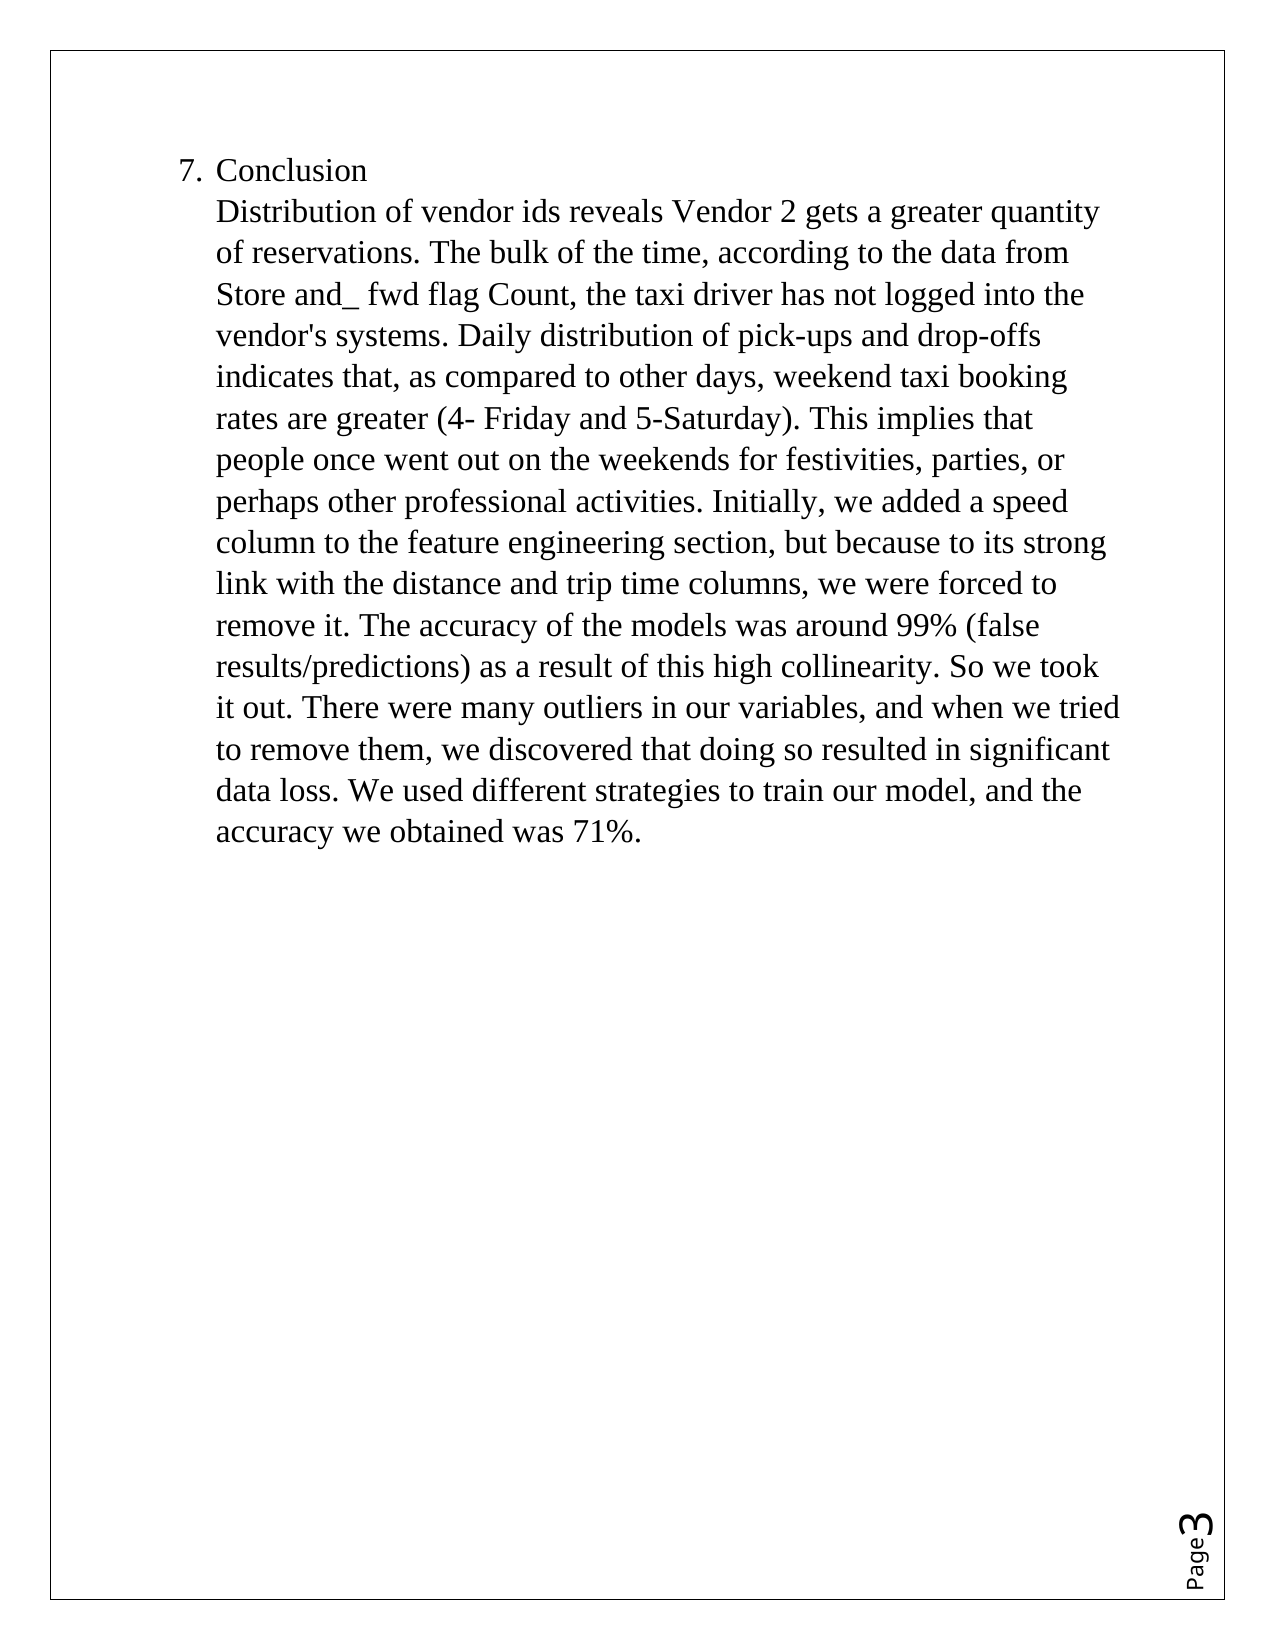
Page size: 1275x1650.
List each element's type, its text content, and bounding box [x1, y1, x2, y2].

list Distribution of vendor ids reveals Vendor 2 gets a greater quantity of reservations. The bulk of the time, according to the data from Store and_ fwd flag Count, the taxi driver has not logged into the vendor's systems. Daily distribution of pick-ups and drop-offs indicates that, as compared to other days, weekend taxi booking rates are greater (4- Friday and 5-Saturday). This implies that people once went out on the weekends for festivities, parties, or perhaps other professional activities. Initially, we added a speed column to the feature engineering section, but because to its strong link with the distance and trip time columns, we were forced to remove it. The accuracy of the models was around 99% (false results/predictions) as a result of this high collinearity. So we took it out. There were many outliers in our variables, and when we tried to remove them, we discovered that doing so resulted in significant data loss. We used different strategies to train our model, and the accuracy we obtained was 71%. [216, 191, 1125, 850]
list Conclusion [178, 150, 1125, 188]
